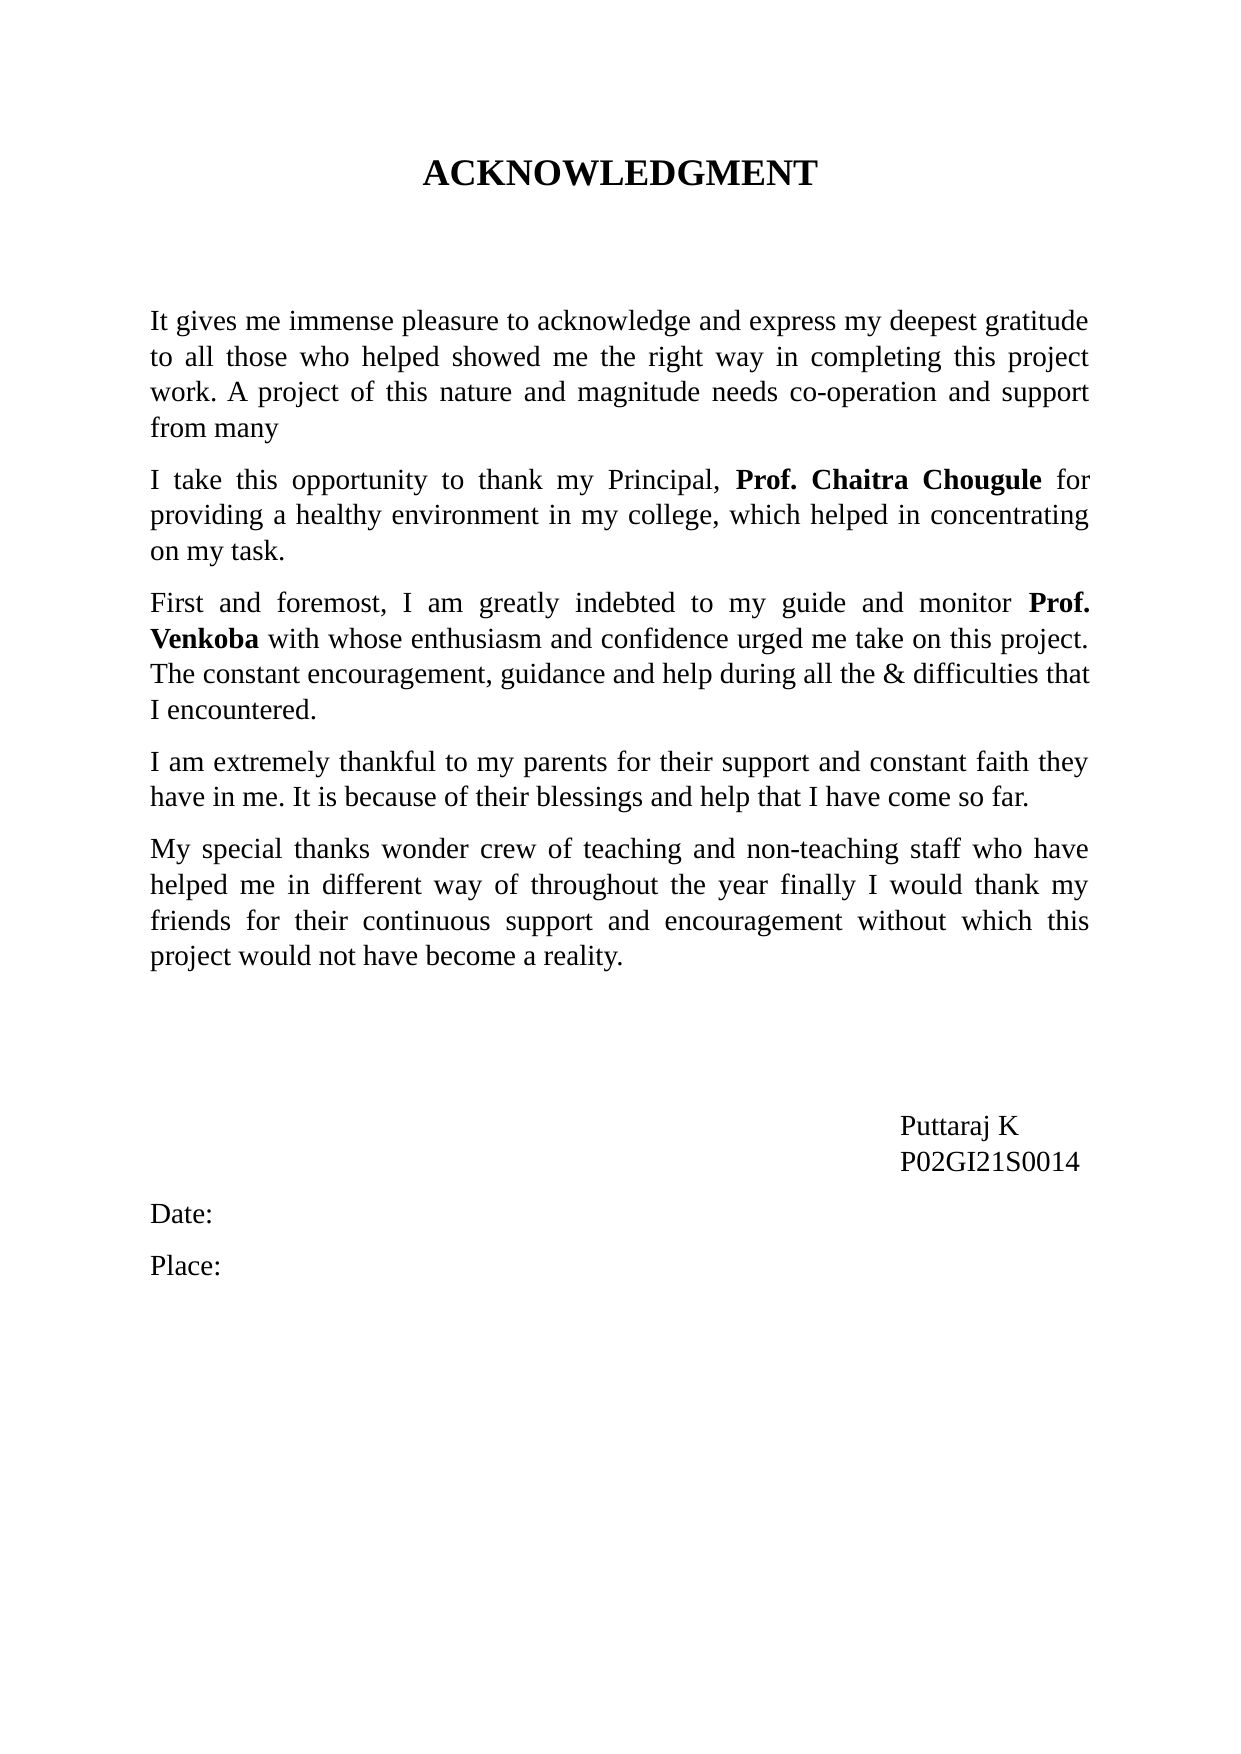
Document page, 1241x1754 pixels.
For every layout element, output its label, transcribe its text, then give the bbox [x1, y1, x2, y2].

text First and foremost, I am greatly indebted to my guide and monitor Prof. Venkoba with whose enthusiasm and confidence urged me take on this project. The constant encouragement, guidance and help during all the & difficulties that I encountered. [150, 585, 1090, 725]
text My special thanks wonder crew of teaching and non-teaching staff who have helped me in different way of throughout the year finally I would thank my friends for their continuous support and encouragement without which this project would not have become a reality. [150, 832, 1090, 972]
text ACKNOWLEDGMENT [150, 150, 1090, 193]
text Puttaraj K P02GI21S0014 [150, 1043, 1090, 1177]
text Place: [150, 1248, 1090, 1282]
text It gives me immense pleasure to acknowledge and express my deepest gratitude to all those who helped showed me the right way in completing this project work. A project of this nature and magnitude needs co-operation and support from many [150, 303, 1090, 443]
text I am extremely thankful to my parents for their support and constant faith they have in me. It is because of their blessings and help that I have come so far. [150, 744, 1090, 813]
text I take this opportunity to thank my Principal, Prof. Chaitra Chougule for providing a healthy environment in my college, which helped in concentrating on my task. [150, 462, 1090, 567]
text Date: [150, 1196, 1090, 1229]
